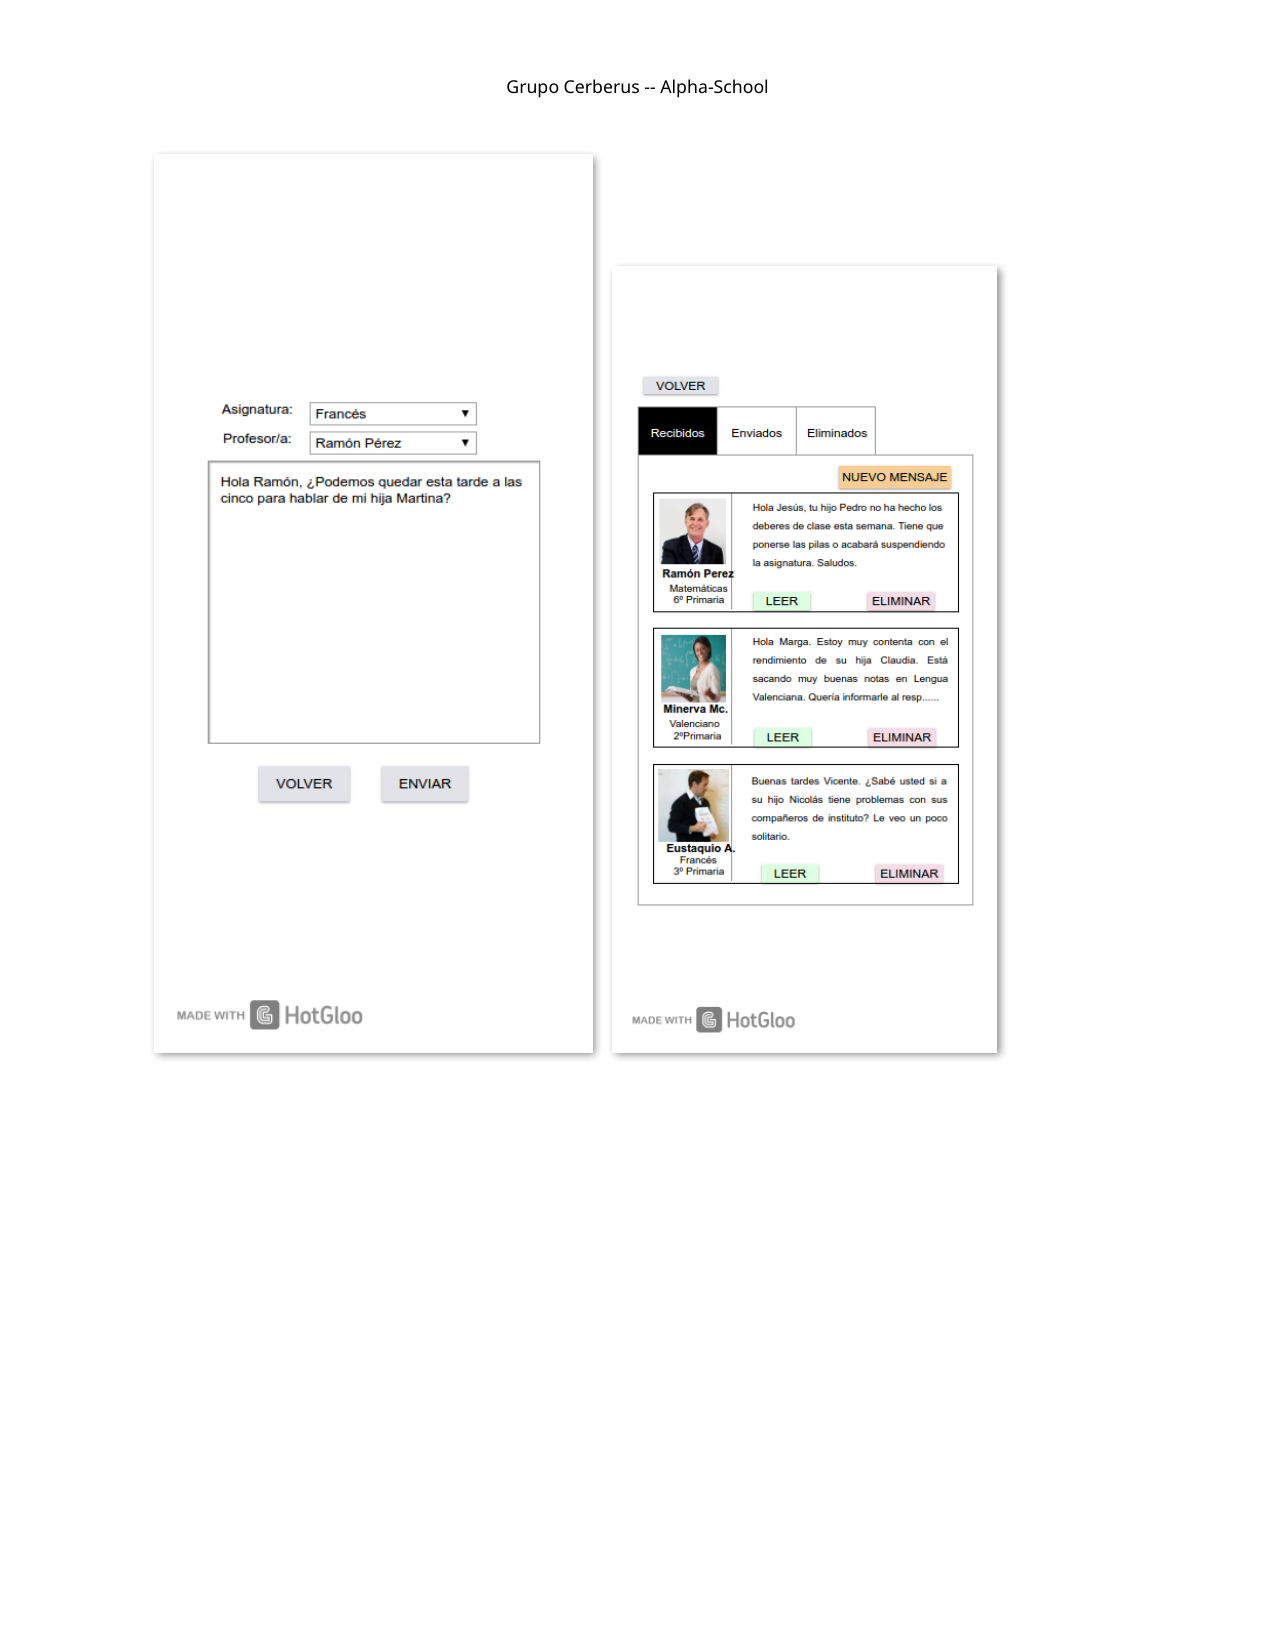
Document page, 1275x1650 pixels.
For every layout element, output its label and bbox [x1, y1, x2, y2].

picture [612, 266, 997, 1053]
picture [154, 154, 593, 1053]
